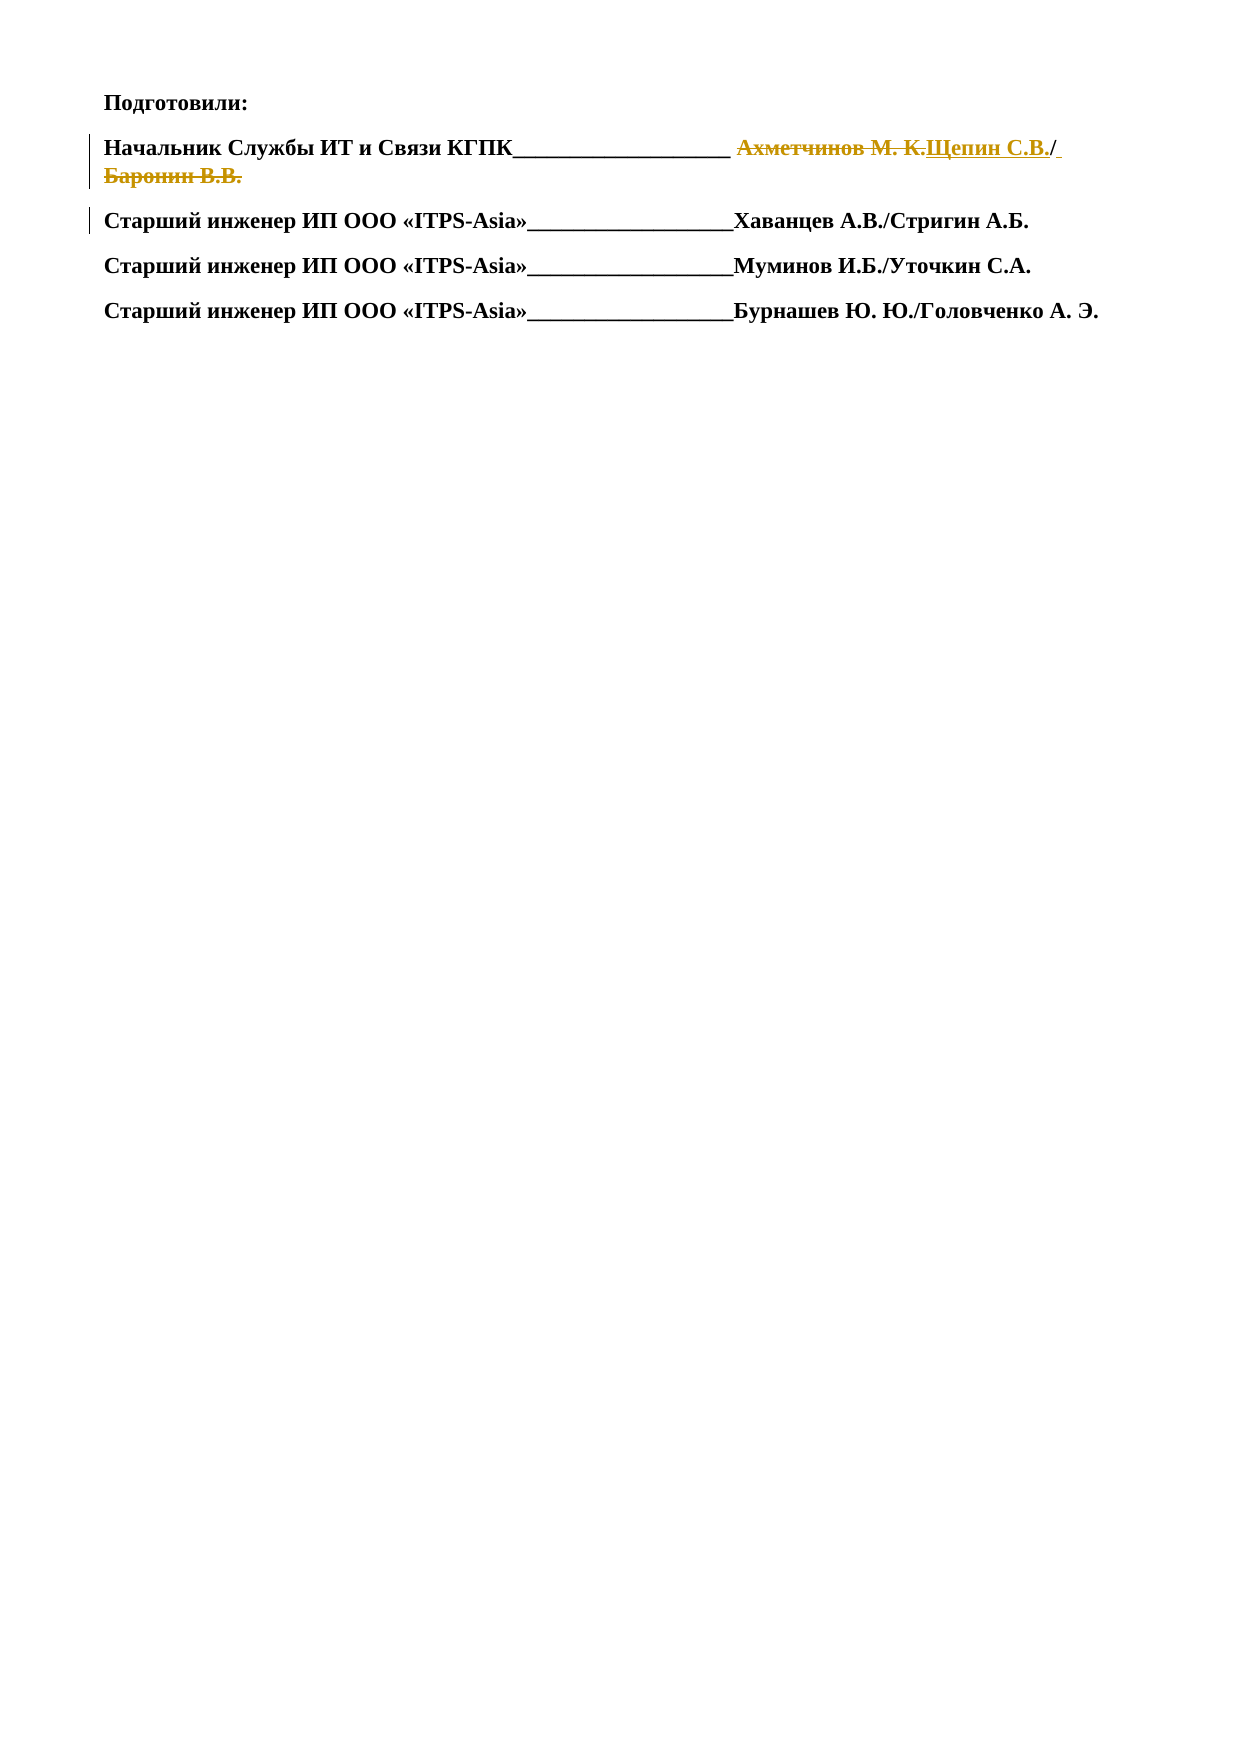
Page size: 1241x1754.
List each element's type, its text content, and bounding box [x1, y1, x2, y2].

text Старший инженер ИП ООО «ITPS-Asia»__________________Бурнашев Ю. Ю./Головченко А. Э. [103, 297, 1152, 324]
text Начальник Службы ИТ и Связи КГПК___________________ / [103, 134, 1152, 188]
text Подготовили: [103, 89, 1152, 115]
text Старший инженер ИП ООО «ITPS-Asia»__________________Муминов И.Б./Уточкин С.А. [103, 252, 1152, 279]
text Старший инженер ИП ООО «ITPS-Asia»__________________Хаванцев А.В./Стригин А.Б. [103, 207, 1152, 234]
